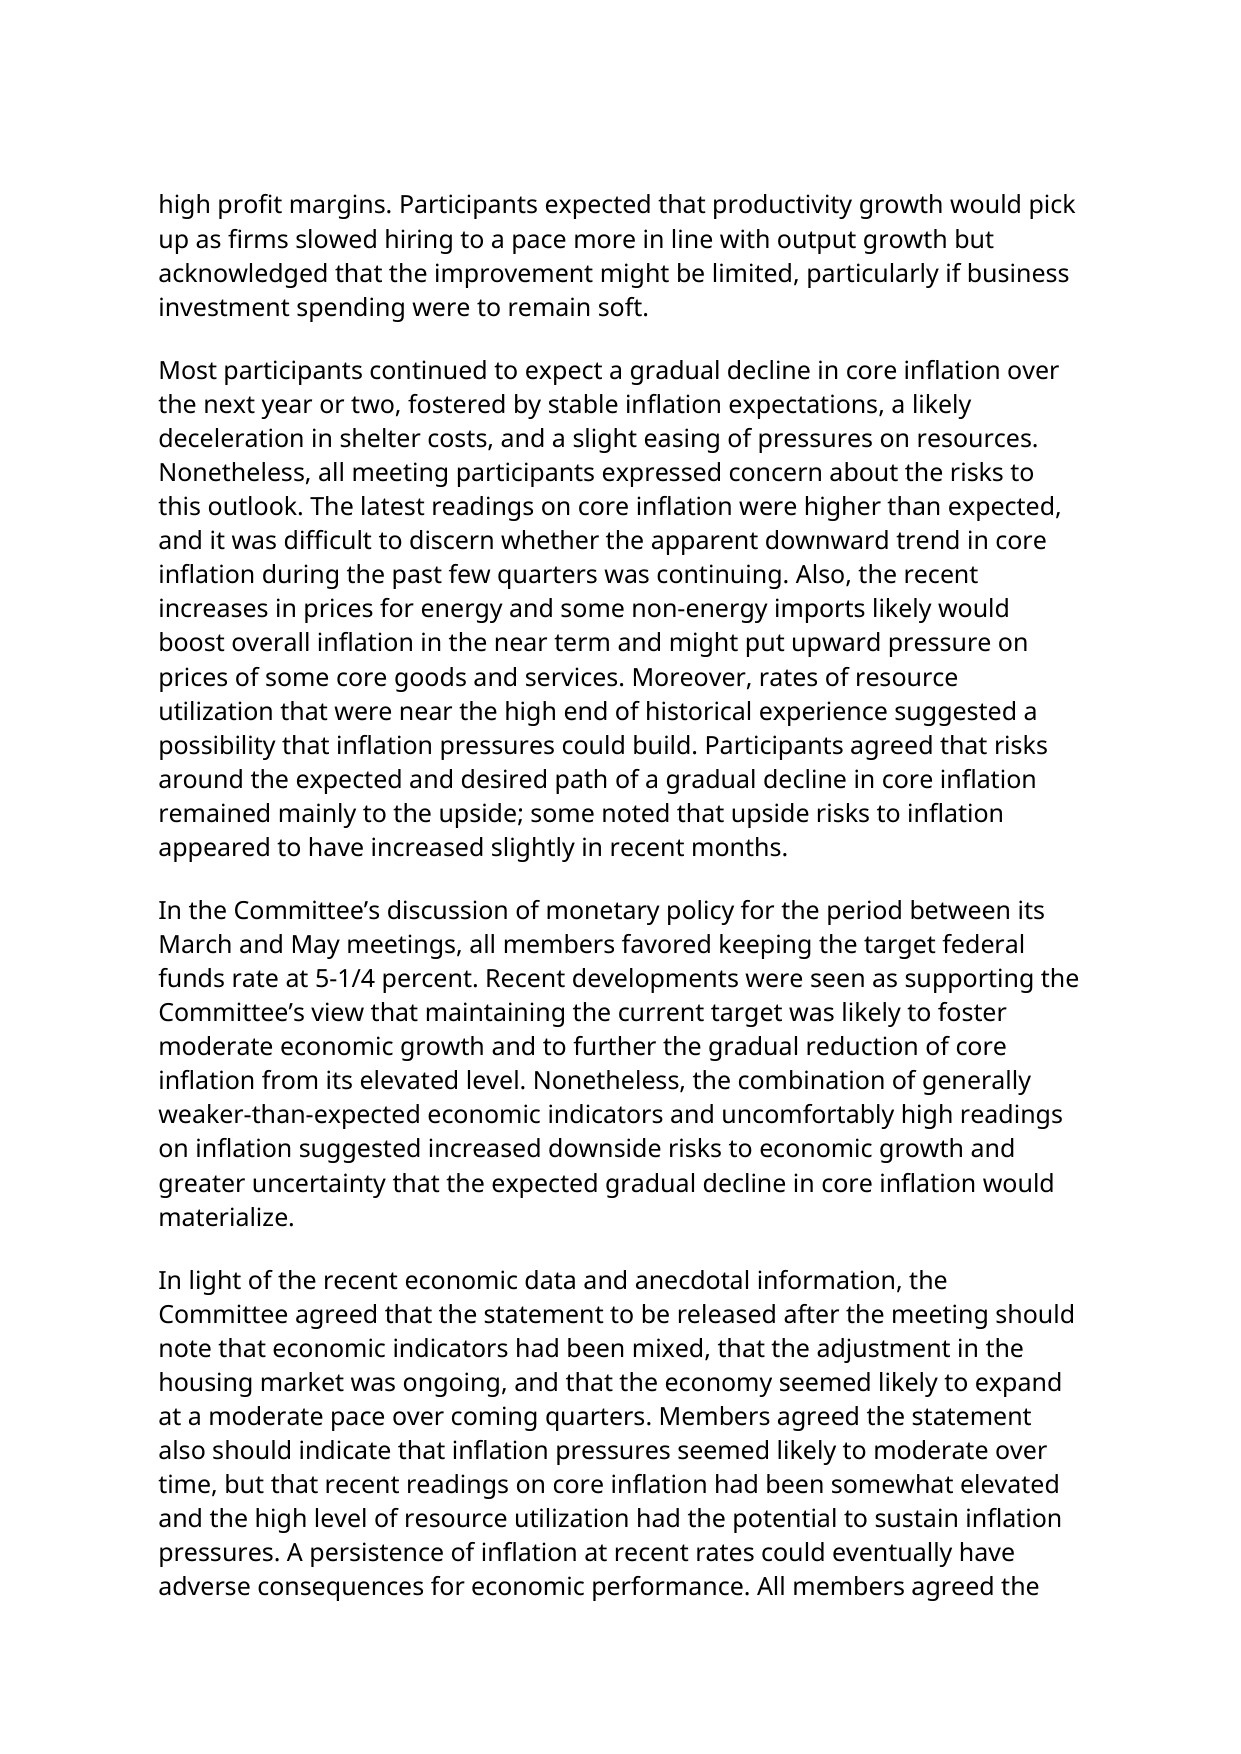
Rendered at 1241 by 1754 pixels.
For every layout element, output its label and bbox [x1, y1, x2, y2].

table_header [148, 148, 1091, 1613]
